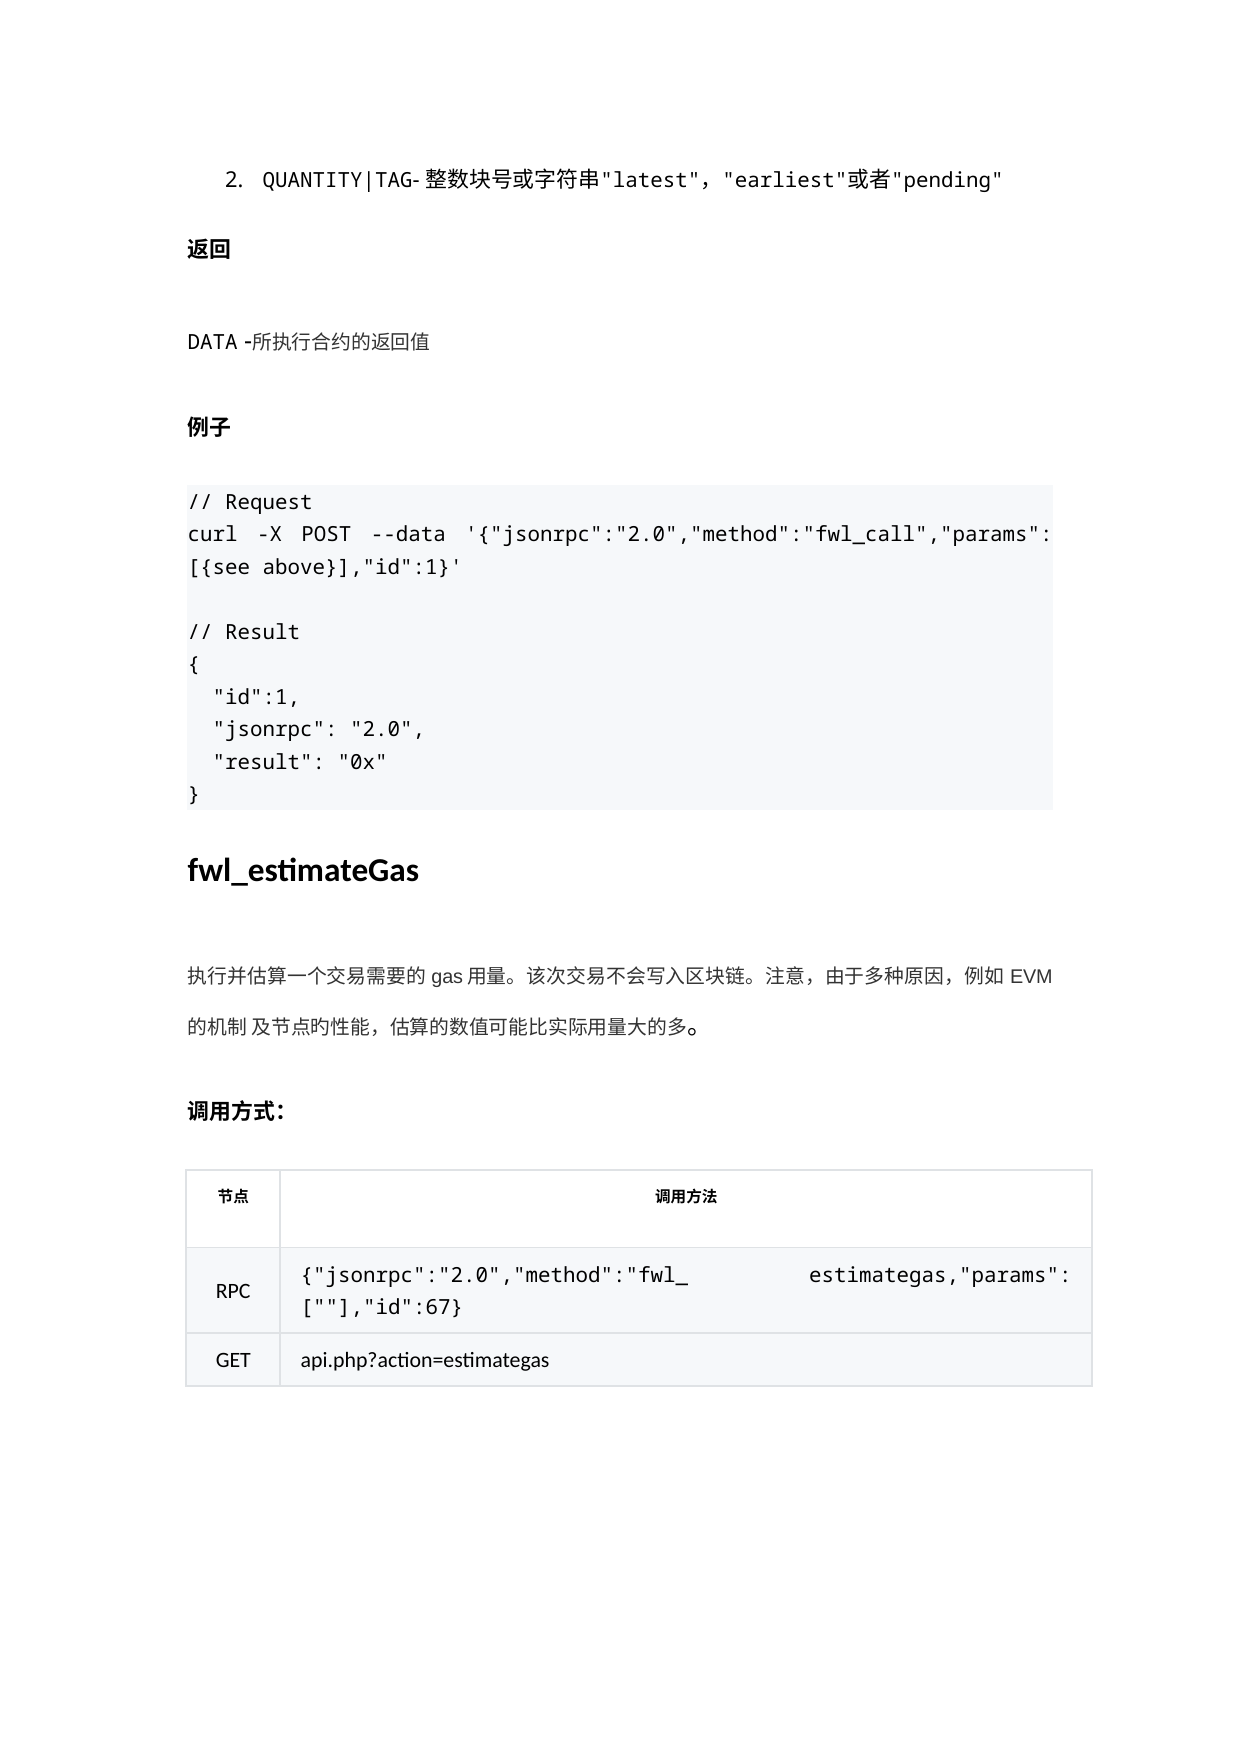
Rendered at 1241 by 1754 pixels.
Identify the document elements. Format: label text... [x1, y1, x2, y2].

text // Result [187, 615, 1053, 647]
text "result": "0x" [187, 745, 1053, 777]
table_header 调用方法 [281, 1171, 1091, 1247]
text "id":1, [187, 680, 1053, 712]
text "jsonrpc": "2.0", [187, 712, 1053, 745]
table_cell {"jsonrpc":"2.0","method":"fwl_ estimategas,"params":[""],"id":67} [281, 1248, 1091, 1332]
subtitle 例子 [187, 410, 1053, 442]
subtitle 返回 [187, 232, 1053, 264]
subtitle 调用方式： [187, 1094, 1053, 1126]
table_cell api.php?action=estimategas [281, 1334, 1091, 1385]
text { [187, 647, 1053, 680]
text curl -X POST --data '{"jsonrpc":"2.0","method":"fwl_call","params":[{see above}],"id":1}' [187, 517, 1053, 582]
text } [187, 777, 1053, 810]
table_cell RPC [187, 1248, 279, 1332]
list QUANTITY|TAG- 整数块号或字符串"latest"，"earliest"或者"pending" [225, 162, 1053, 194]
text // Request [187, 485, 1053, 517]
table_header 节点 [187, 1171, 279, 1247]
text DATA -所执行合约的返回值 [187, 307, 1053, 372]
table_cell GET [187, 1334, 279, 1385]
text 执行并估算一个交易需要的gas用量。该次交易不会写入区块链。注意，由于多种原因，例如EVM的机制 及节点旳性能，估算的数值可能比实际用量大的多。 [187, 959, 1053, 1056]
subtitle fwl_estimateGas [187, 837, 1053, 902]
